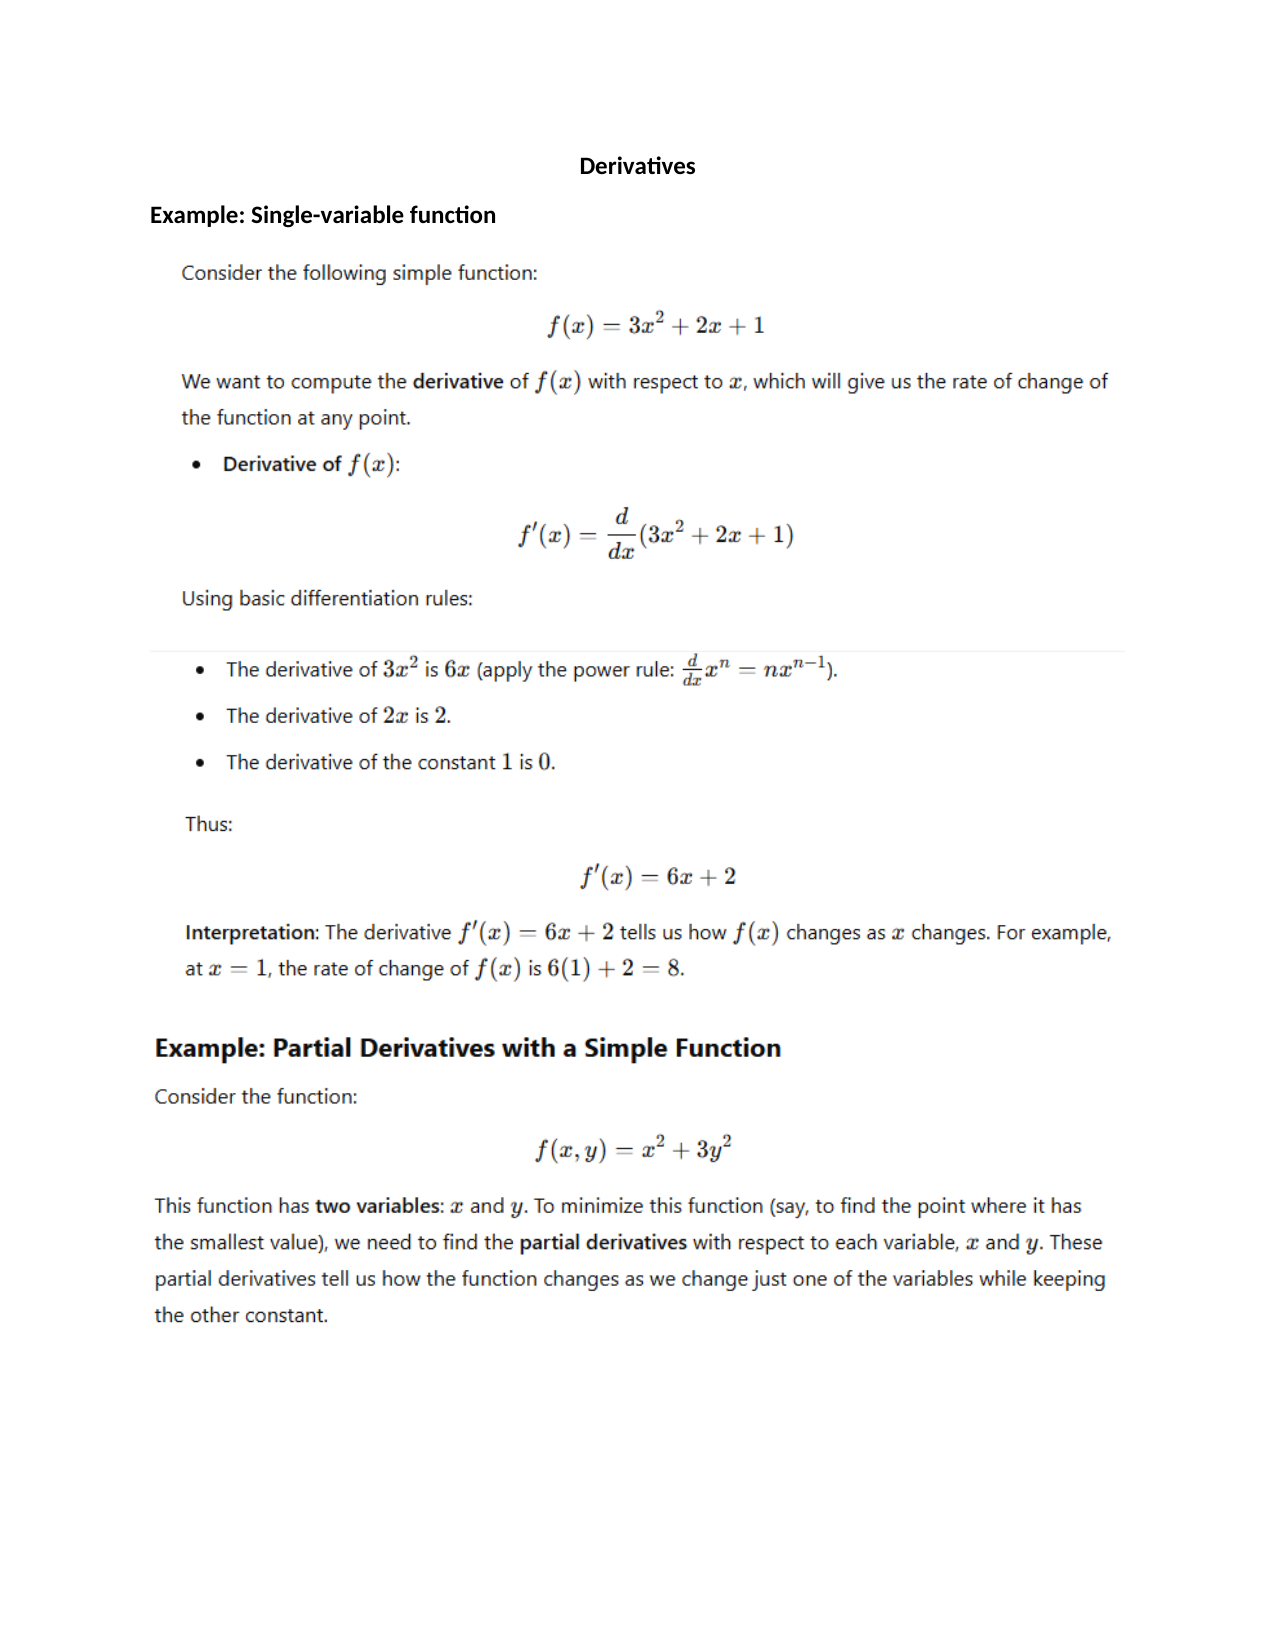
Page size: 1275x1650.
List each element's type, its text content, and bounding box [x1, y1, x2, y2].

text Derivatives [150, 150, 1125, 181]
picture [150, 1027, 1125, 1334]
picture [150, 638, 1125, 1009]
picture [150, 249, 1125, 621]
text Example: Single-variable function [150, 199, 1125, 230]
